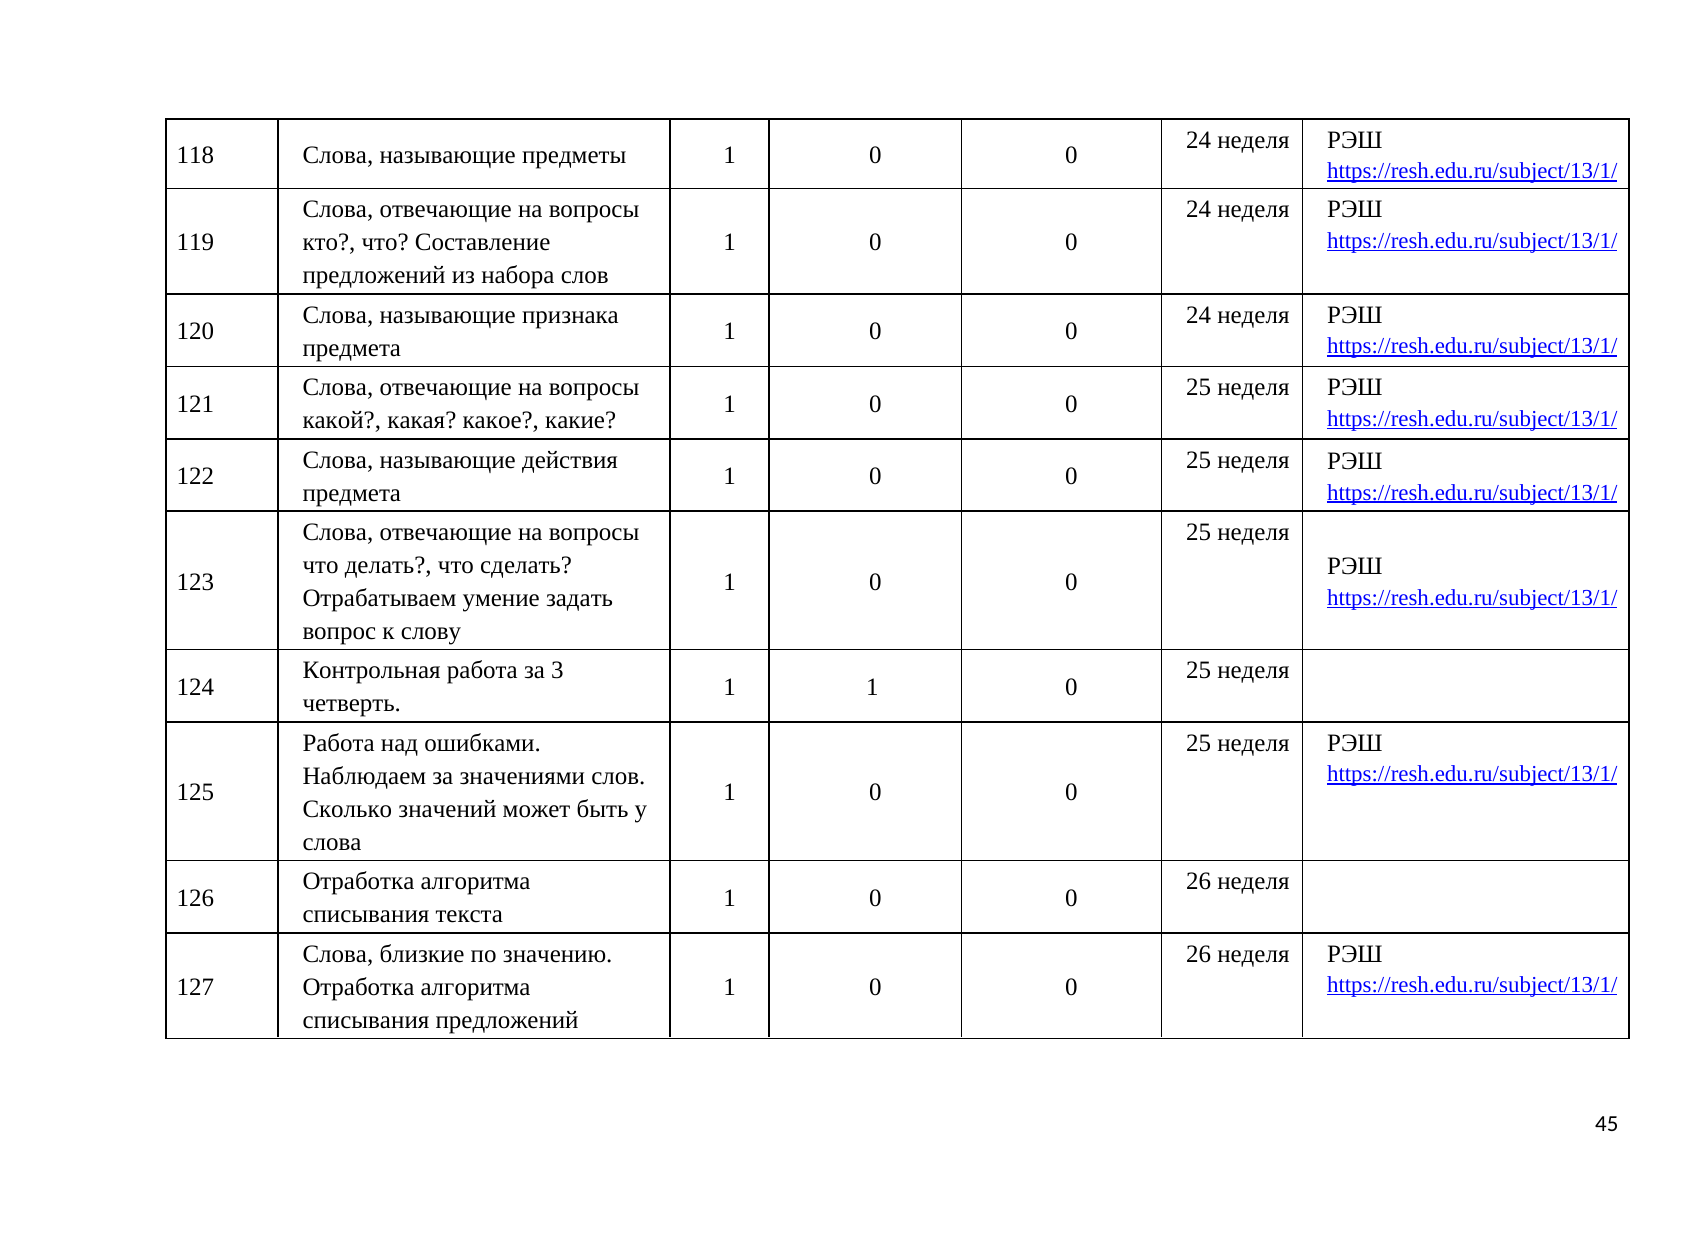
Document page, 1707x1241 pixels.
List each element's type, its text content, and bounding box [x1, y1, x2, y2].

table_cell 1 [770, 650, 961, 721]
table_cell 1 [671, 512, 768, 649]
table_cell Слова, отвечающие на вопросы какой?, какая? какое?, какие? [279, 367, 669, 438]
table_cell 0 [770, 861, 961, 932]
table_cell 25 неделя [1162, 440, 1302, 510]
table_cell 127 [167, 934, 277, 1037]
table_cell 0 [962, 861, 1161, 932]
table_cell 0 [962, 440, 1161, 510]
table_cell Слова, отвечающие на вопросы что делать?, что сделать? Отрабатываем умение задать вопрос к слову [279, 512, 669, 649]
table_cell 1 [671, 861, 768, 932]
table_cell 0 [770, 512, 961, 649]
table_cell РЭШ https://resh.edu.ru/subject/13/1/ [1303, 512, 1628, 649]
table_cell РЭШ https://resh.edu.ru/subject/13/1/ [1303, 189, 1628, 293]
table_cell 0 [962, 295, 1161, 366]
table_cell 0 [770, 189, 961, 293]
table_cell 0 [770, 120, 961, 188]
table_cell 1 [671, 934, 768, 1037]
table_cell 120 [167, 295, 277, 366]
table_cell РЭШ https://resh.edu.ru/subject/13/1/ [1303, 295, 1628, 366]
table_cell Слова, близкие по значению. Отработка алгоритма списывания предложений [279, 934, 669, 1037]
table_cell 1 [671, 120, 768, 188]
table_cell 25 неделя [1162, 367, 1302, 438]
table_cell Слова, называющие действия предмета [279, 440, 669, 510]
table_cell [1303, 650, 1628, 721]
table_cell 24 неделя [1162, 120, 1302, 188]
table_cell Слова, отвечающие на вопросы кто?, что? Составление предложений из набора слов [279, 189, 669, 293]
table_cell 125 [167, 723, 277, 859]
table_cell 1 [671, 367, 768, 438]
table_cell 24 неделя [1162, 295, 1302, 366]
table_cell 1 [671, 650, 768, 721]
table_cell РЭШ https://resh.edu.ru/subject/13/1/ [1303, 120, 1628, 188]
table_cell 123 [167, 512, 277, 649]
table_cell Слова, называющие предметы [279, 120, 669, 188]
table_cell 0 [962, 934, 1161, 1037]
table_cell 0 [962, 512, 1161, 649]
table_cell 26 неделя [1162, 934, 1302, 1037]
table_cell РЭШ https://resh.edu.ru/subject/13/1/ [1303, 723, 1628, 859]
table_cell 119 [167, 189, 277, 293]
table_cell 0 [770, 934, 961, 1037]
table_cell 0 [962, 723, 1161, 859]
table_cell 0 [770, 295, 961, 366]
table_cell 1 [671, 440, 768, 510]
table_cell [1303, 934, 1628, 1037]
table_cell Слова, называющие признака предмета [279, 295, 669, 366]
table_cell 25 неделя [1162, 650, 1302, 721]
table_cell 26 неделя [1162, 861, 1302, 932]
table_cell 0 [770, 723, 961, 859]
table_cell 124 [167, 650, 277, 721]
table_cell РЭШ https://resh.edu.ru/subject/13/1/ [1303, 440, 1628, 510]
table_cell 24 неделя [1162, 189, 1302, 293]
table_cell 121 [167, 367, 277, 438]
table_cell 0 [770, 367, 961, 438]
table_cell 25 неделя [1162, 512, 1302, 649]
table_cell РЭШ https://resh.edu.ru/subject/13/1/ [1303, 367, 1628, 438]
table_cell 1 [671, 189, 768, 293]
table_cell 118 [167, 120, 277, 188]
table_cell Отработка алгоритма списывания текста [279, 861, 669, 932]
table_cell 1 [671, 723, 768, 859]
table_cell 126 [167, 861, 277, 932]
table_cell 25 неделя [1162, 723, 1302, 859]
table_cell [1303, 861, 1628, 932]
table_cell 0 [962, 189, 1161, 293]
table_cell 0 [962, 120, 1161, 188]
table_cell 1 [671, 295, 768, 366]
table_cell Контрольная работа за 3 четверть. [279, 650, 669, 721]
table_cell 0 [770, 440, 961, 510]
table_cell 122 [167, 440, 277, 510]
table_cell Работа над ошибками. Наблюдаем за значениями слов. Сколько значений может быть у слова [279, 723, 669, 859]
table_cell 0 [962, 650, 1161, 721]
table_cell 0 [962, 367, 1161, 438]
